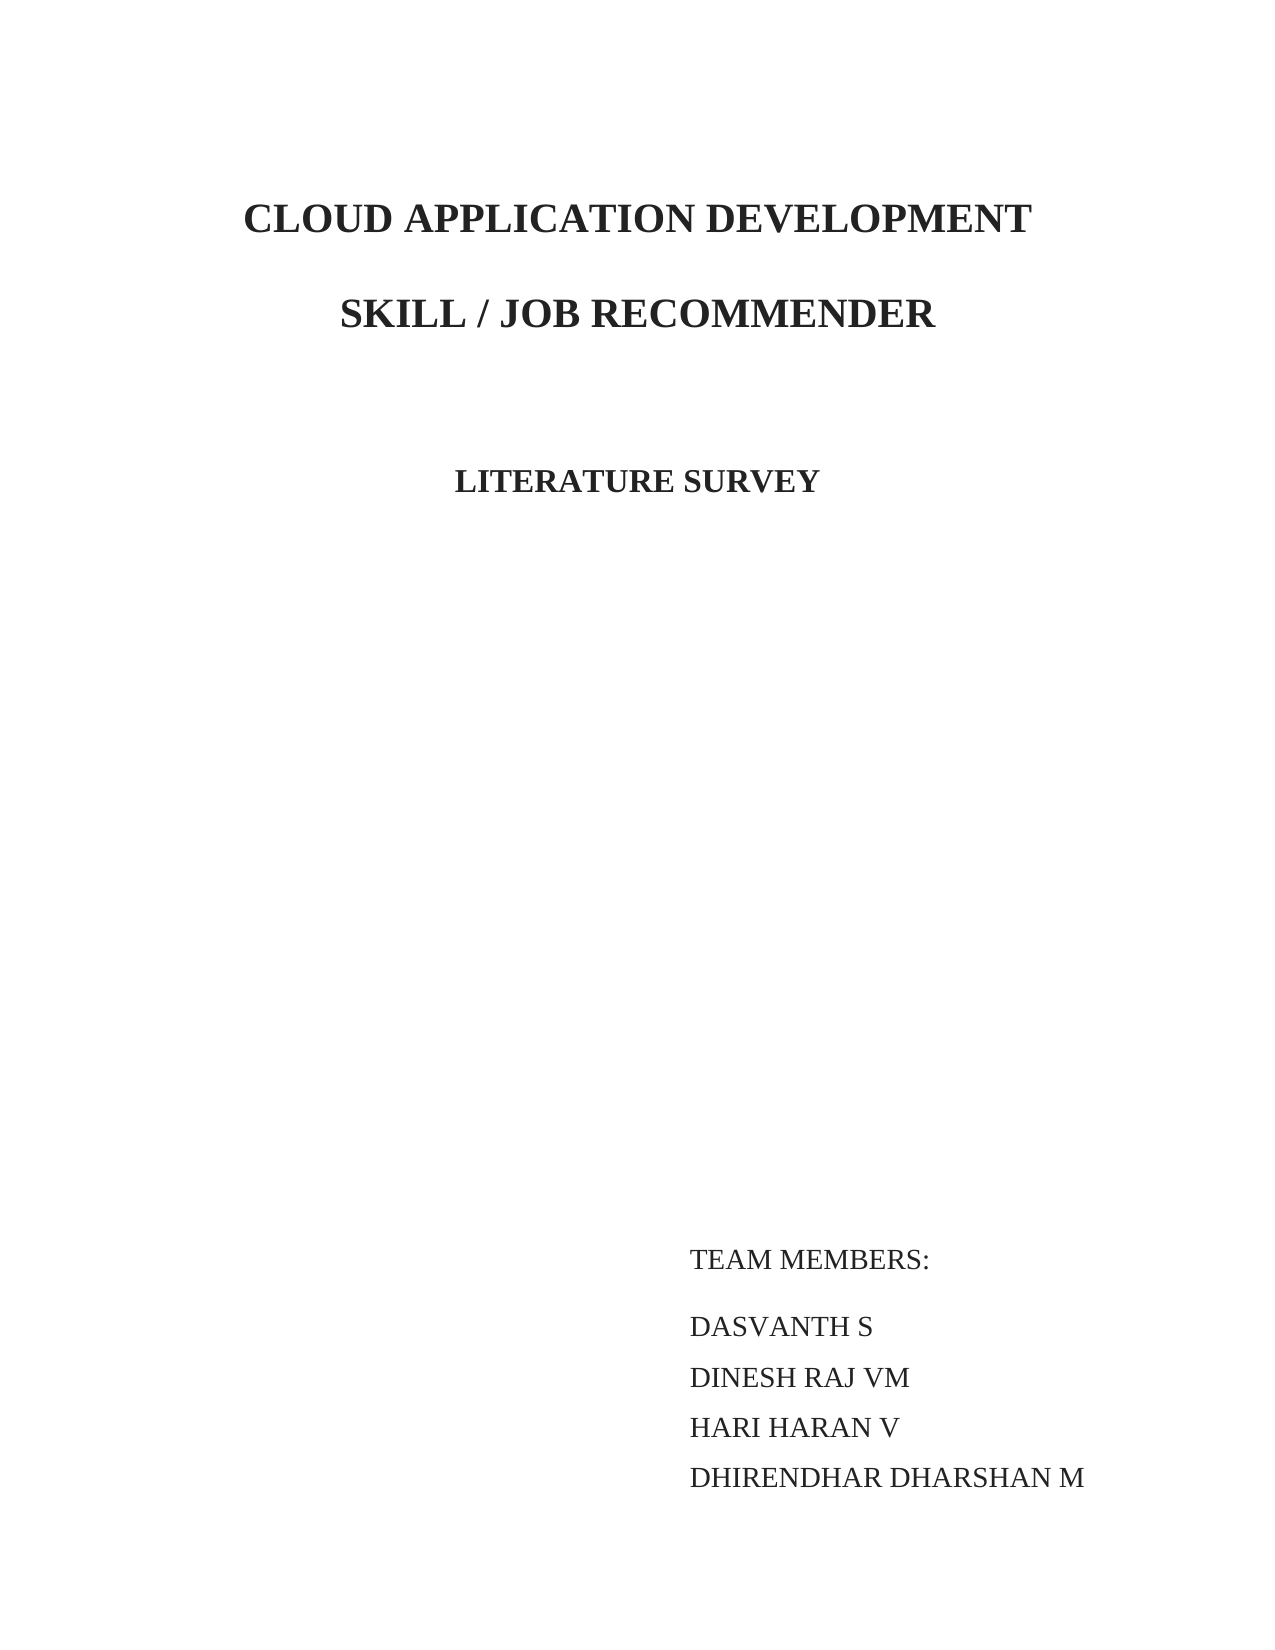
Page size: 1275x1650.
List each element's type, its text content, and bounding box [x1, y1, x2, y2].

text DHIRENDHAR DHARSHAN M [150, 1461, 1125, 1494]
text LITERATURE SURVEY [150, 461, 1125, 500]
text TEAM MEMBERS: [600, 1242, 1125, 1276]
text SKILL / JOB RECOMMENDER [150, 289, 1125, 337]
text DINESH RAJ VM [150, 1360, 1125, 1393]
text DASVANTH S [150, 1309, 1125, 1343]
text HARI HARAN V [150, 1410, 1125, 1444]
text CLOUD APPLICATION DEVELOPMENT [150, 193, 1125, 241]
